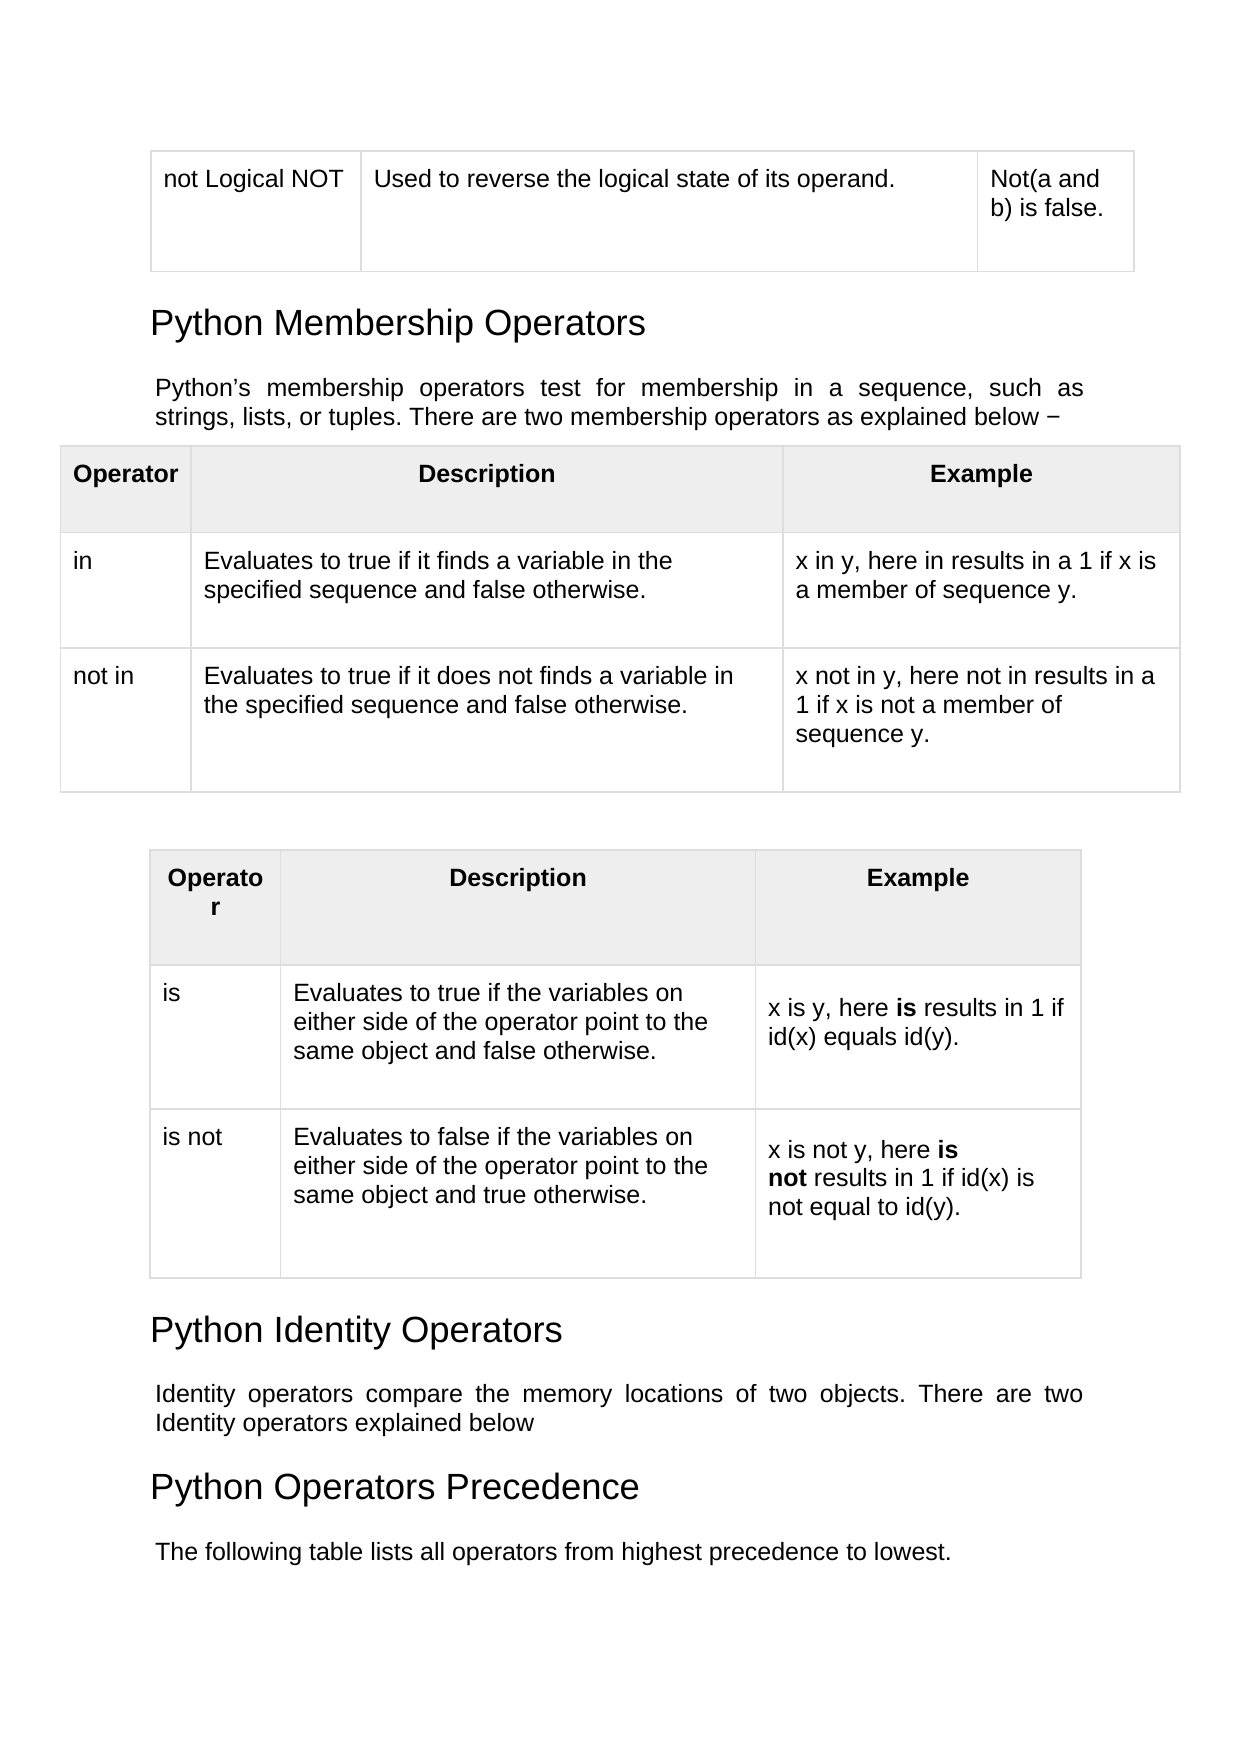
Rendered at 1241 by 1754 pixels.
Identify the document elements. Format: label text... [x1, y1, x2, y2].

table_cell not Logical NOT [152, 152, 360, 271]
table_cell x is y, here is results in 1 if id(x) equals id(y). [756, 966, 1080, 1108]
table_cell Used to reverse the logical state of its operand. [362, 152, 977, 271]
table_cell x is not y, here is not results in 1 if id(x) is not equal to id(y). [756, 1110, 1080, 1277]
table_cell x not in y, here not in results in a 1 if x is not a member of sequence y. [784, 649, 1179, 791]
text The following table lists all operators from highest precedence to lowest. [155, 1537, 1085, 1565]
text Python Operators Precedence [150, 1466, 1090, 1507]
table_cell Evaluates to true if the variables on either side of the operator point to the same object and false otherwise. [281, 966, 755, 1108]
text Python Membership Operators [150, 302, 1090, 343]
table_cell Evaluates to true if it does not finds a variable in the specified sequence and false otherwise. [192, 649, 782, 791]
table_header Example [784, 447, 1179, 532]
table_header Example [756, 851, 1080, 964]
table_header Operator [61, 447, 190, 532]
text Python’s membership operators test for membership in a sequence, such as strings, lists, or tuples. There are two membership operators as explained below − [155, 373, 1085, 430]
table_cell Not(a and b) is false. [978, 152, 1133, 271]
table_header Operator [151, 851, 280, 964]
table_cell x in y, here in results in a 1 if x is a member of sequence y. [784, 533, 1179, 647]
table_cell not in [61, 649, 190, 791]
table_header Description [281, 851, 755, 964]
table_header Description [192, 447, 782, 532]
table_cell is not [151, 1110, 280, 1277]
table_cell is [151, 966, 280, 1108]
text Identity operators compare the memory locations of two objects. There are two Identity operators explained below [155, 1379, 1085, 1436]
table_cell Evaluates to false if the variables on either side of the operator point to the same object and true otherwise. [281, 1110, 755, 1277]
table_cell Evaluates to true if it finds a variable in the specified sequence and false otherwise. [192, 533, 782, 647]
table_cell in [61, 533, 190, 647]
text Python Identity Operators [150, 1308, 1090, 1350]
